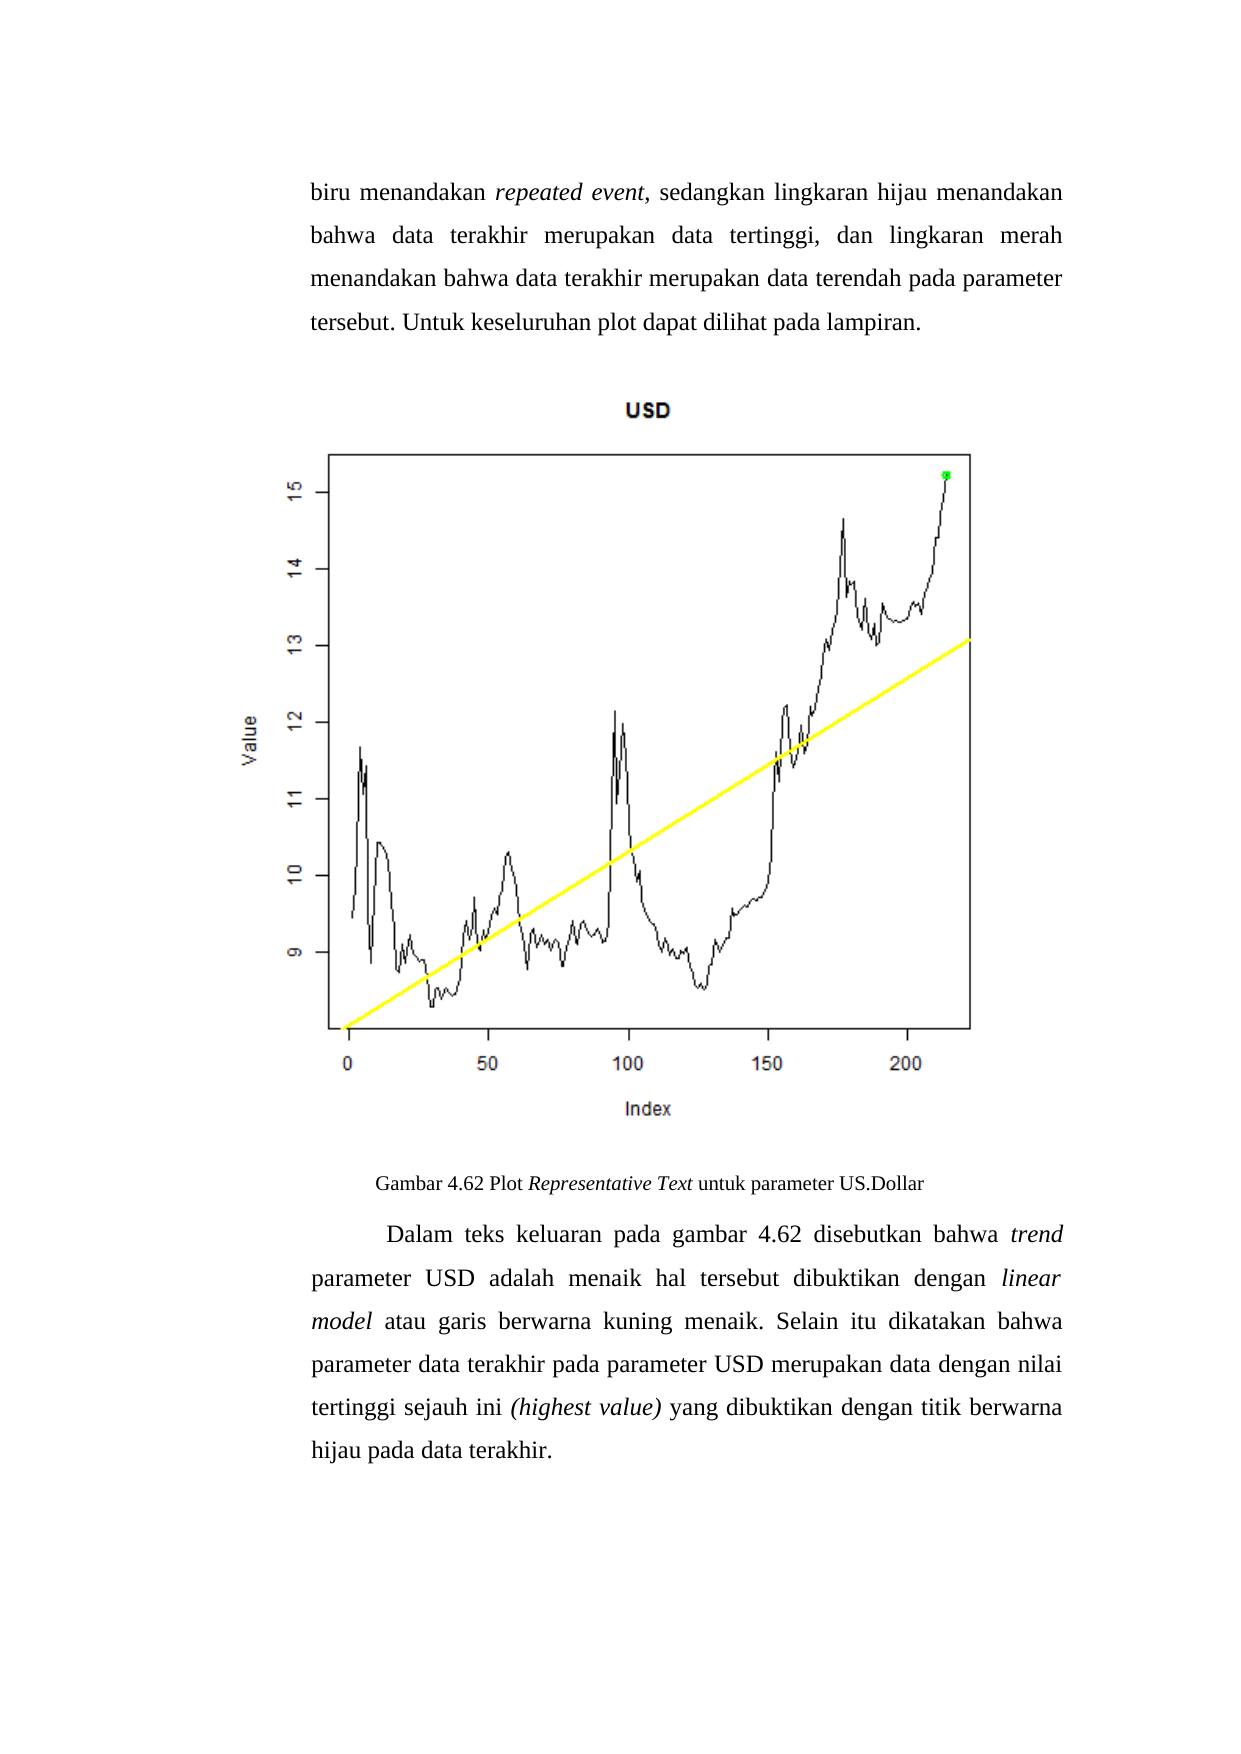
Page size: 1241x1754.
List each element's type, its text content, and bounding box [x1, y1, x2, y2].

text Dalam teks keluaran pada gambar 4.62 disebutkan bahwa trend parameter USD adalah menaik hal tersebut dibuktikan dengan linear model atau garis berwarna kuning menaik. Selain itu dikatakan bahwa parameter data terakhir pada parameter USD merupakan data dengan nilai tertinggi sejauh ini (highest value) yang dibuktikan dengan titik berwarna hijau pada data terakhir. [311, 1219, 1063, 1464]
picture [236, 362, 1018, 1144]
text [310, 177, 1063, 335]
